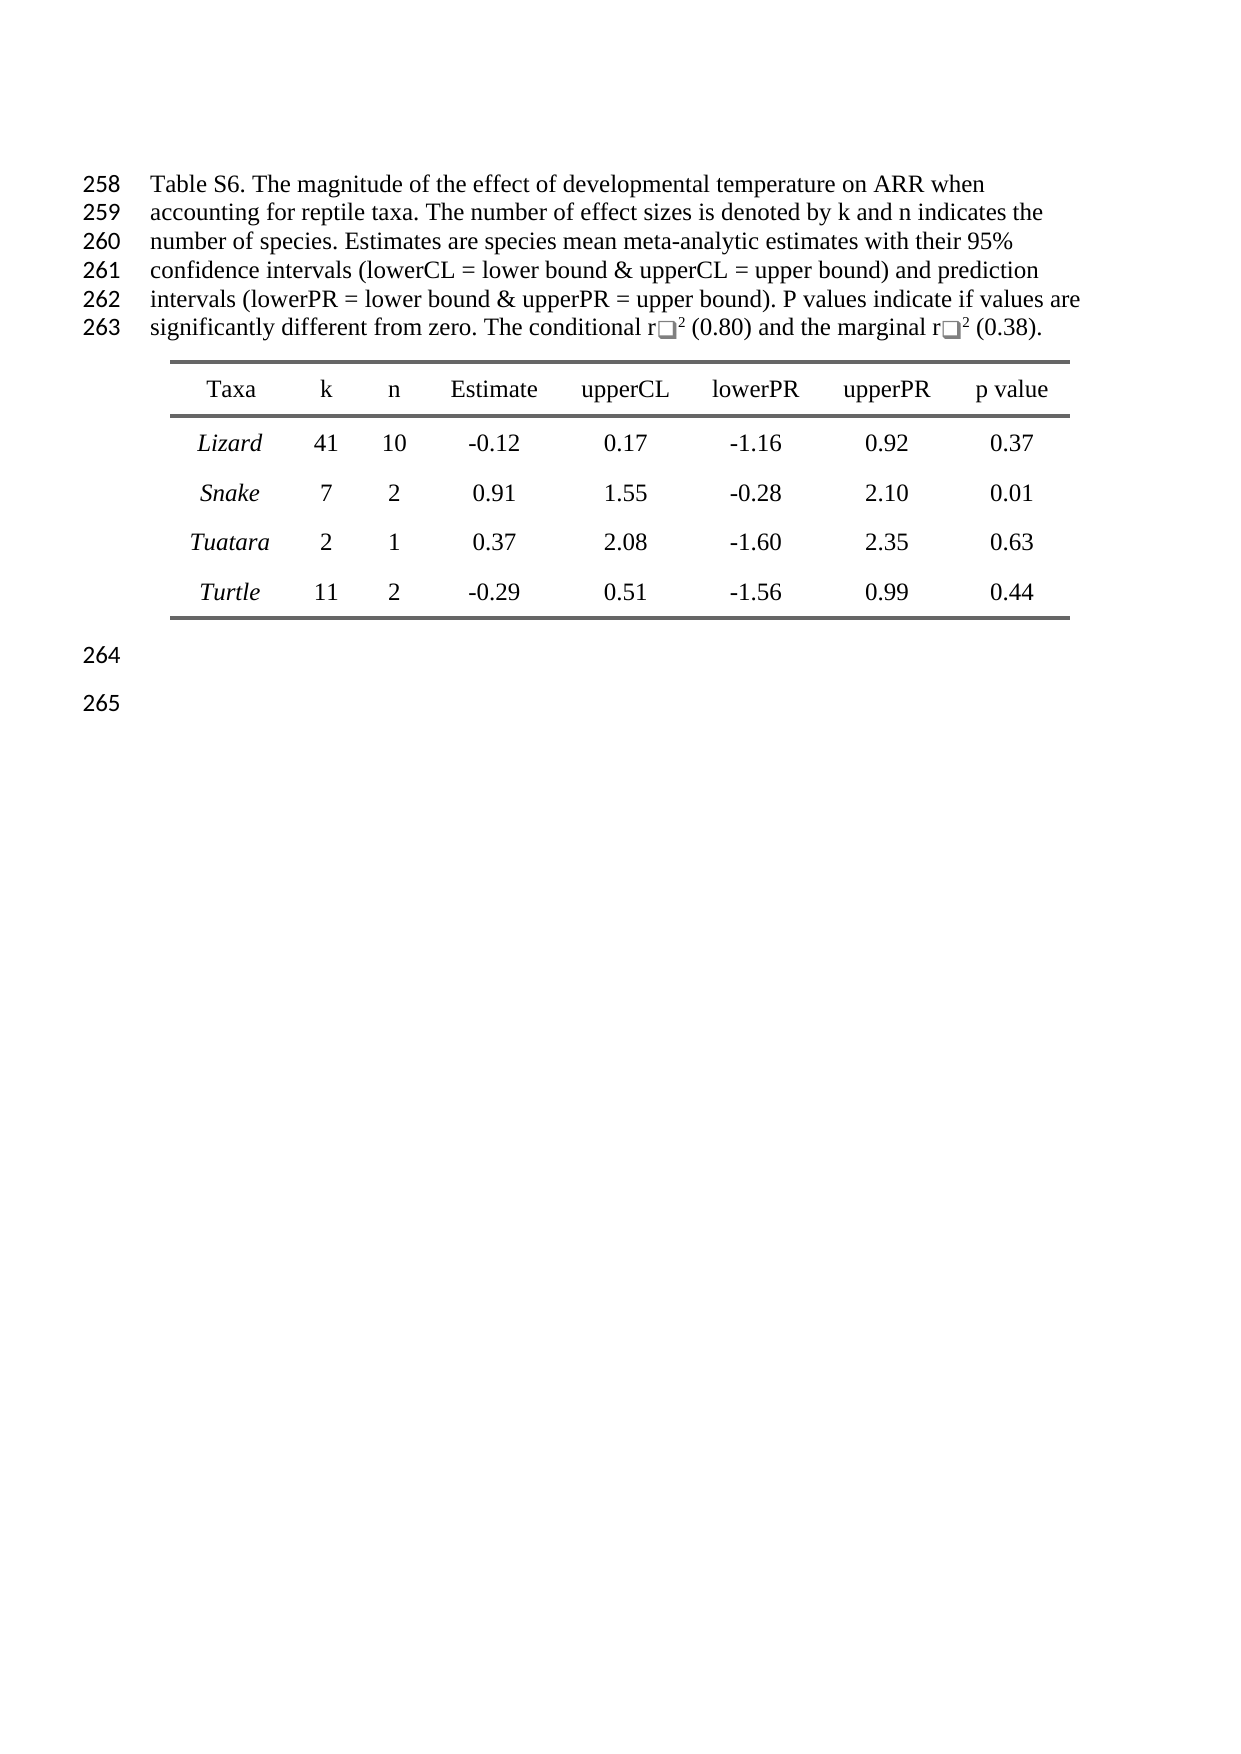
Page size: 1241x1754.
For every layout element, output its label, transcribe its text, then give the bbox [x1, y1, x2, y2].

table_cell 0.92 [820, 418, 953, 467]
table_cell 0.17 [560, 418, 691, 467]
table_header k [292, 364, 360, 414]
table_cell Snake [170, 468, 292, 517]
table_header p value [954, 364, 1070, 414]
table_header upperCL [560, 364, 691, 414]
table_cell -0.29 [428, 567, 560, 616]
table_cell 2.08 [560, 517, 691, 567]
table_cell 1 [360, 517, 428, 567]
table_header n [360, 364, 428, 414]
table_cell 2 [360, 468, 428, 517]
table_cell 11 [292, 567, 360, 616]
table_header Taxa [170, 364, 292, 414]
table_cell 0.51 [560, 567, 691, 616]
text Table S6. The magnitude of the effect of developmental temperature on ARR when accounting for reptile taxa. The number of effect sizes is denoted by k and n indicates the number of species. Estimates are species mean meta-analytic estimates with their 95% confidence intervals (lowerCL = lower bound & upperCL = upper bound) and prediction intervals (lowerPR = lower bound & upperPR = upper bound). P values indicate if values are significantly different from zero. The conditional r (0.80) and the marginal r (0.38). [150, 169, 1090, 341]
table_cell 2 [360, 567, 428, 616]
table_cell Tuatara [170, 517, 292, 567]
table_cell 0.63 [954, 517, 1070, 567]
table_cell 10 [360, 418, 428, 467]
table_cell 0.01 [954, 468, 1070, 517]
table_cell -1.60 [691, 517, 820, 567]
table_cell 2 [292, 517, 360, 567]
table_header lowerPR [691, 364, 820, 414]
table_header Estimate [428, 364, 560, 414]
table_cell 1.55 [560, 468, 691, 517]
table_cell 0.37 [954, 418, 1070, 467]
table_cell Lizard [170, 418, 292, 467]
table_cell 7 [292, 468, 360, 517]
table_cell 2.35 [820, 517, 953, 567]
table_cell -0.12 [428, 418, 560, 467]
table_cell 2.10 [820, 468, 953, 517]
table_cell 41 [292, 418, 360, 467]
table_cell 0.37 [428, 517, 560, 567]
table_cell -1.16 [691, 418, 820, 467]
table_cell -1.56 [691, 567, 820, 616]
table_cell Turtle [170, 567, 292, 616]
table_cell -0.28 [691, 468, 820, 517]
table_cell 0.99 [820, 567, 953, 616]
table_cell 0.44 [954, 567, 1070, 616]
table_cell 0.91 [428, 468, 560, 517]
table_header upperPR [820, 364, 953, 414]
